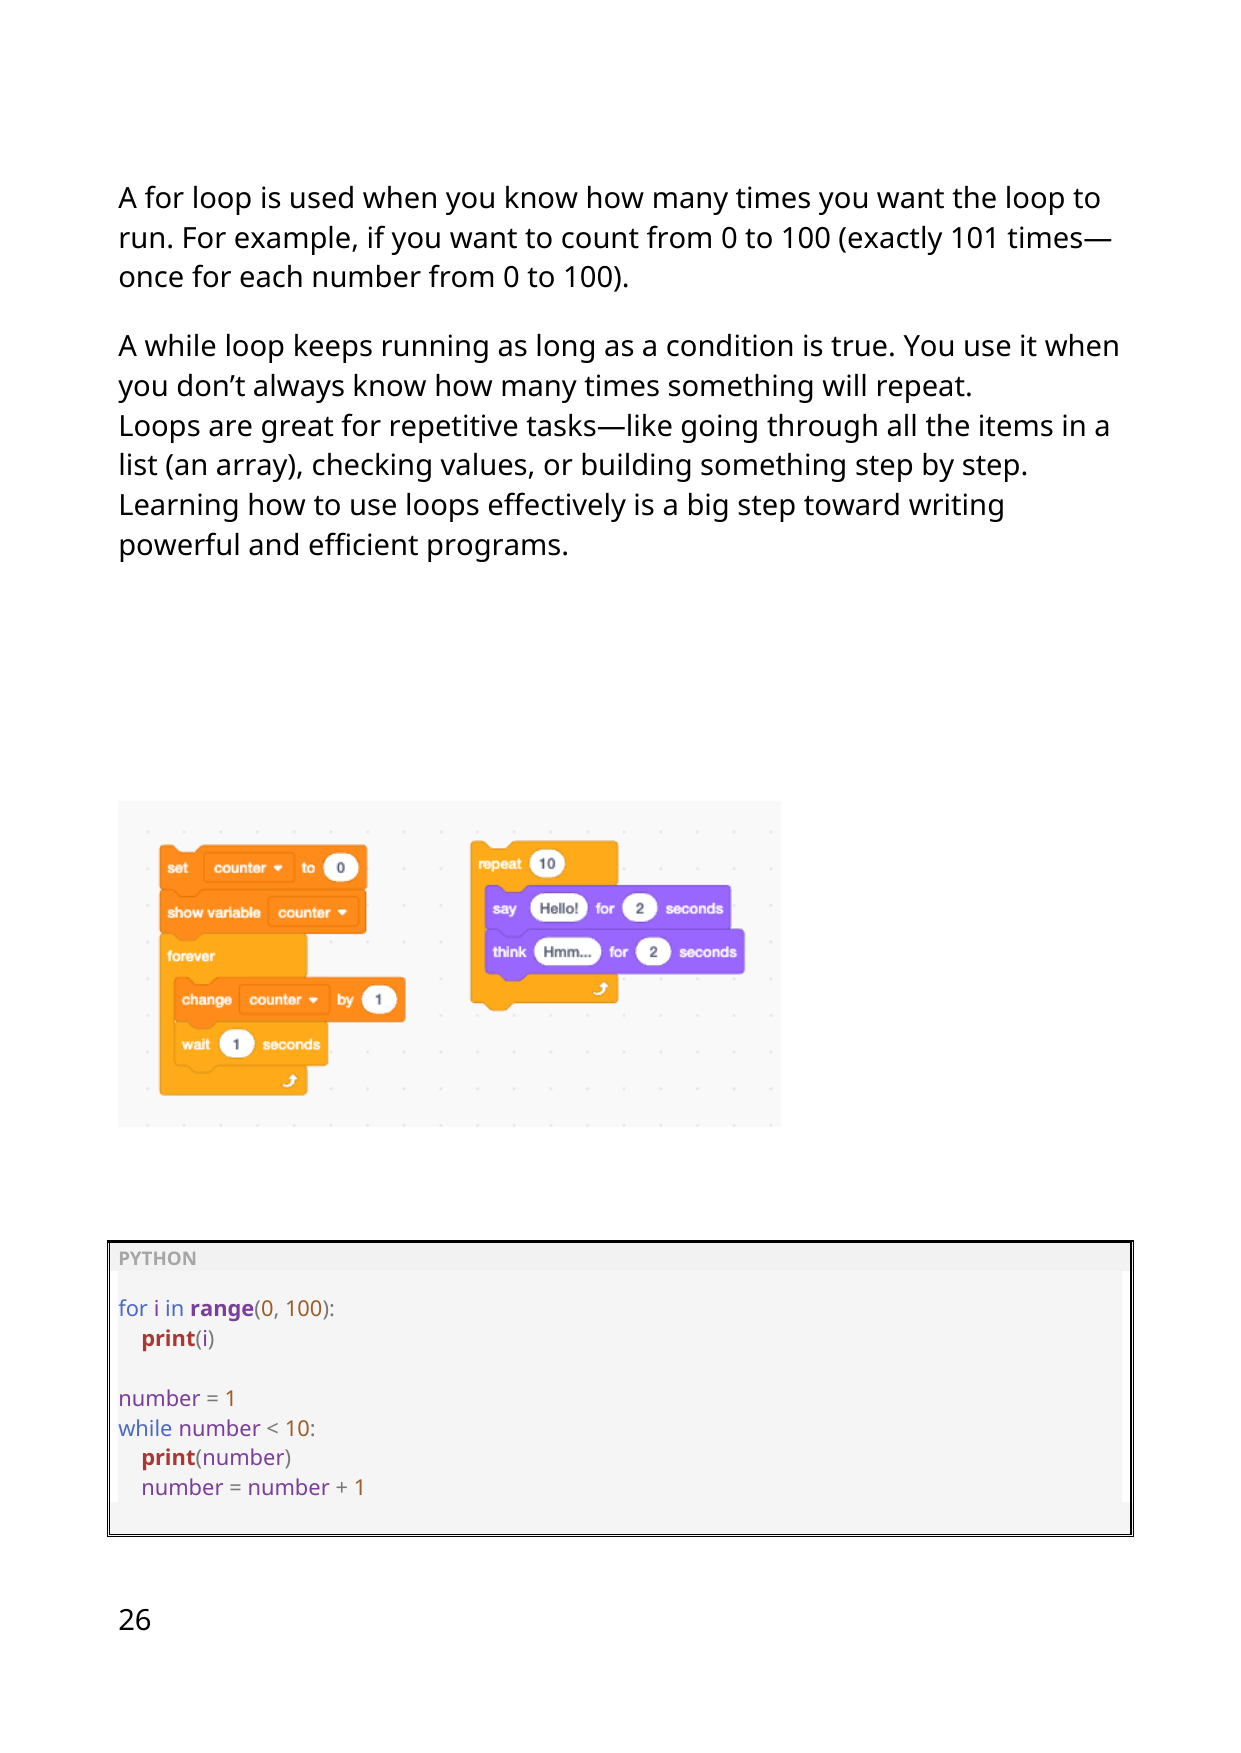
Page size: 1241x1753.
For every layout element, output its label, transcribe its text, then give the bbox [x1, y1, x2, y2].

text PYTHON [110, 1243, 1130, 1271]
text number = number + 1 [118, 1472, 1122, 1502]
text print(i) [118, 1323, 1122, 1353]
text number = 1 [118, 1383, 1122, 1413]
picture [118, 801, 782, 1127]
text Loops are great for repetitive tasks—like going through all the items in a list (an array), checking values, or building something step by step. Learning how to use loops effectively is a big step toward writing powerful and efficient programs. [118, 405, 1122, 563]
text while number < 10: [118, 1413, 1122, 1442]
text A while loop keeps running as long as a condition is true. You use it when you don’t always know how many times something will repeat. [118, 325, 1122, 405]
text print(number) [118, 1442, 1122, 1472]
text A for loop is used when you know how many times you want the loop to run. For example, if you want to count from 0 to 100 (exactly 101 times—once for each number from 0 to 100). [118, 177, 1122, 296]
text for i in range(0, 100): [118, 1293, 1122, 1323]
